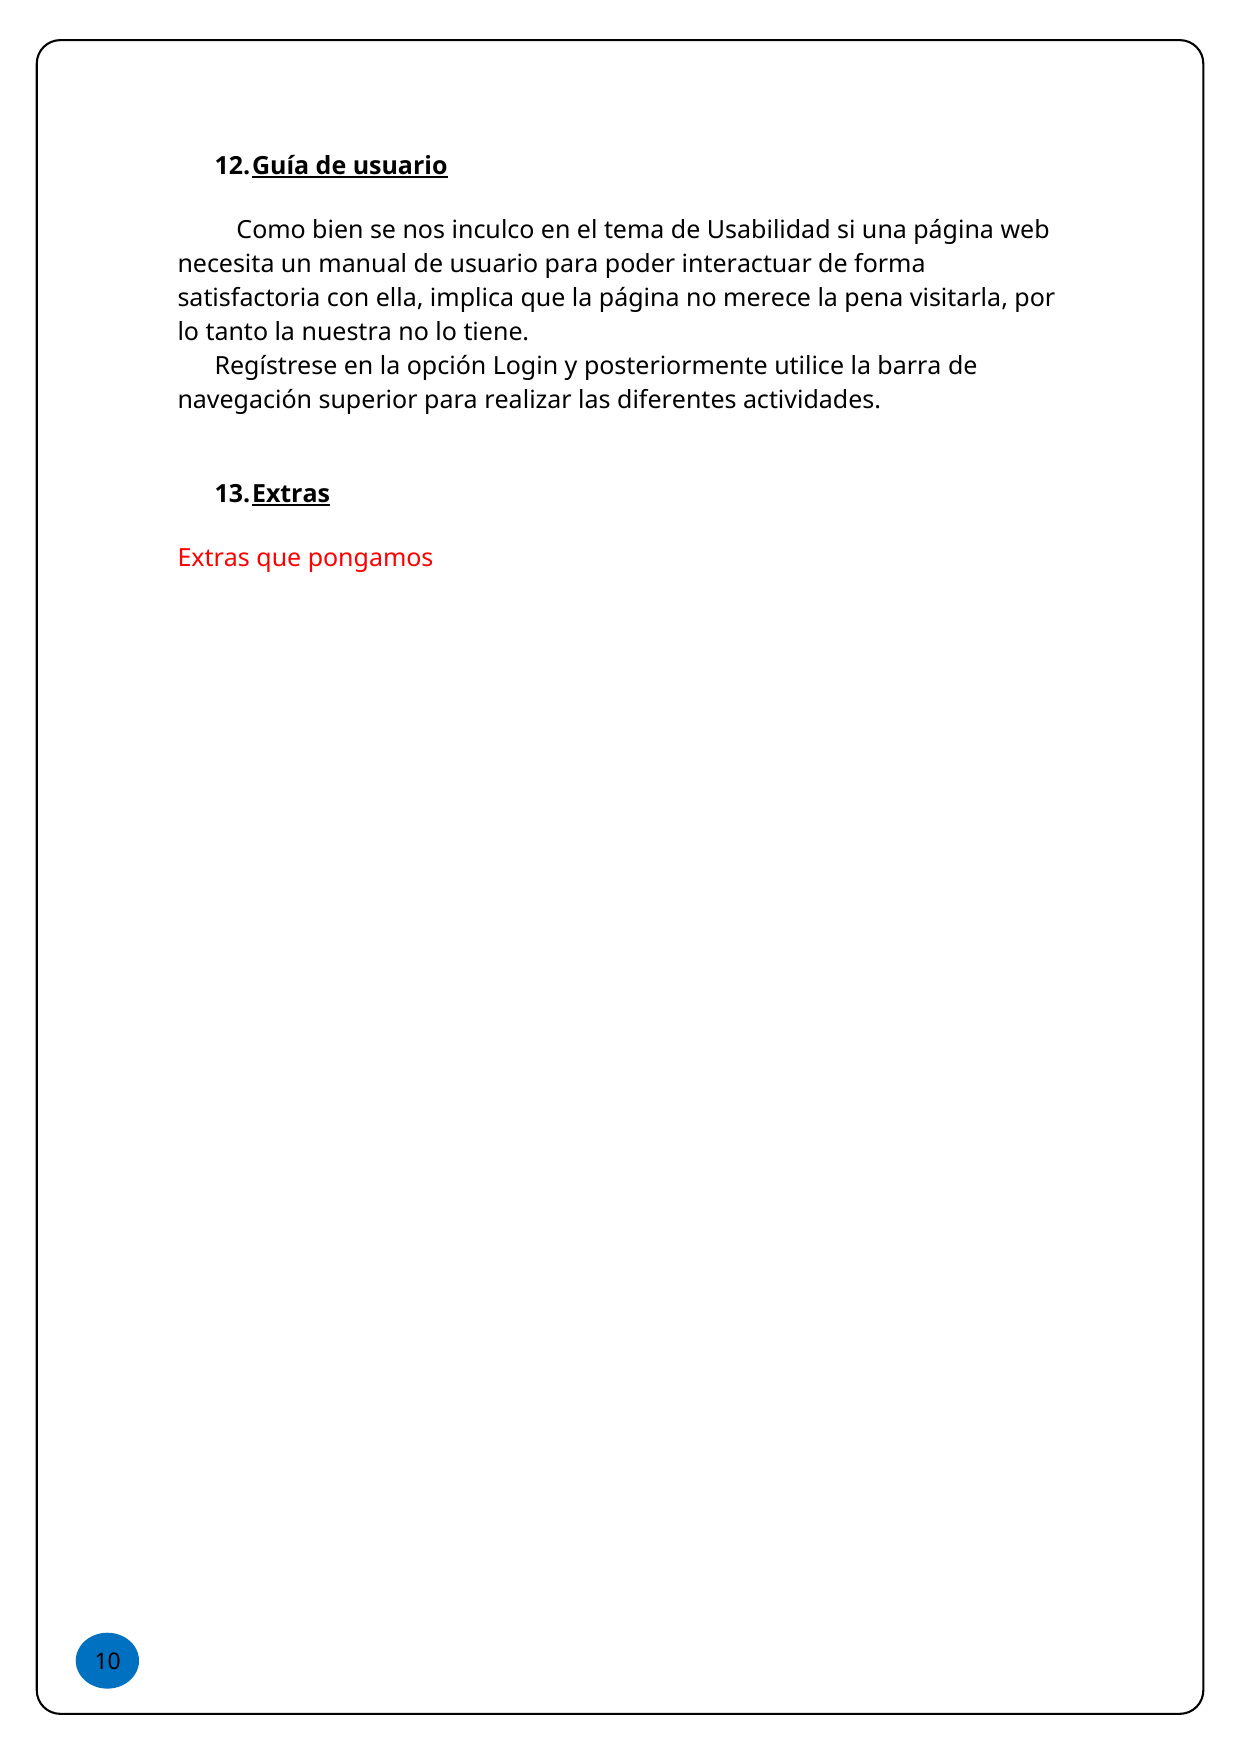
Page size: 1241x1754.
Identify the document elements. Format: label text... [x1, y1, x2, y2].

subtitle Guía de usuario [214, 148, 1063, 182]
subtitle Extras [214, 475, 1063, 509]
text Regístrese en la opción Login y posteriormente utilice la barra de navegación superior para realizar las diferentes actividades. [177, 348, 1063, 416]
text Extras que pongamos [177, 539, 1063, 573]
text Como bien se nos inculco en el tema de Usabilidad si una página web necesita un manual de usuario para poder interactuar de forma satisfactoria con ella, implica que la página no merece la pena visitarla, por lo tanto la nuestra no lo tiene. [177, 212, 1063, 348]
